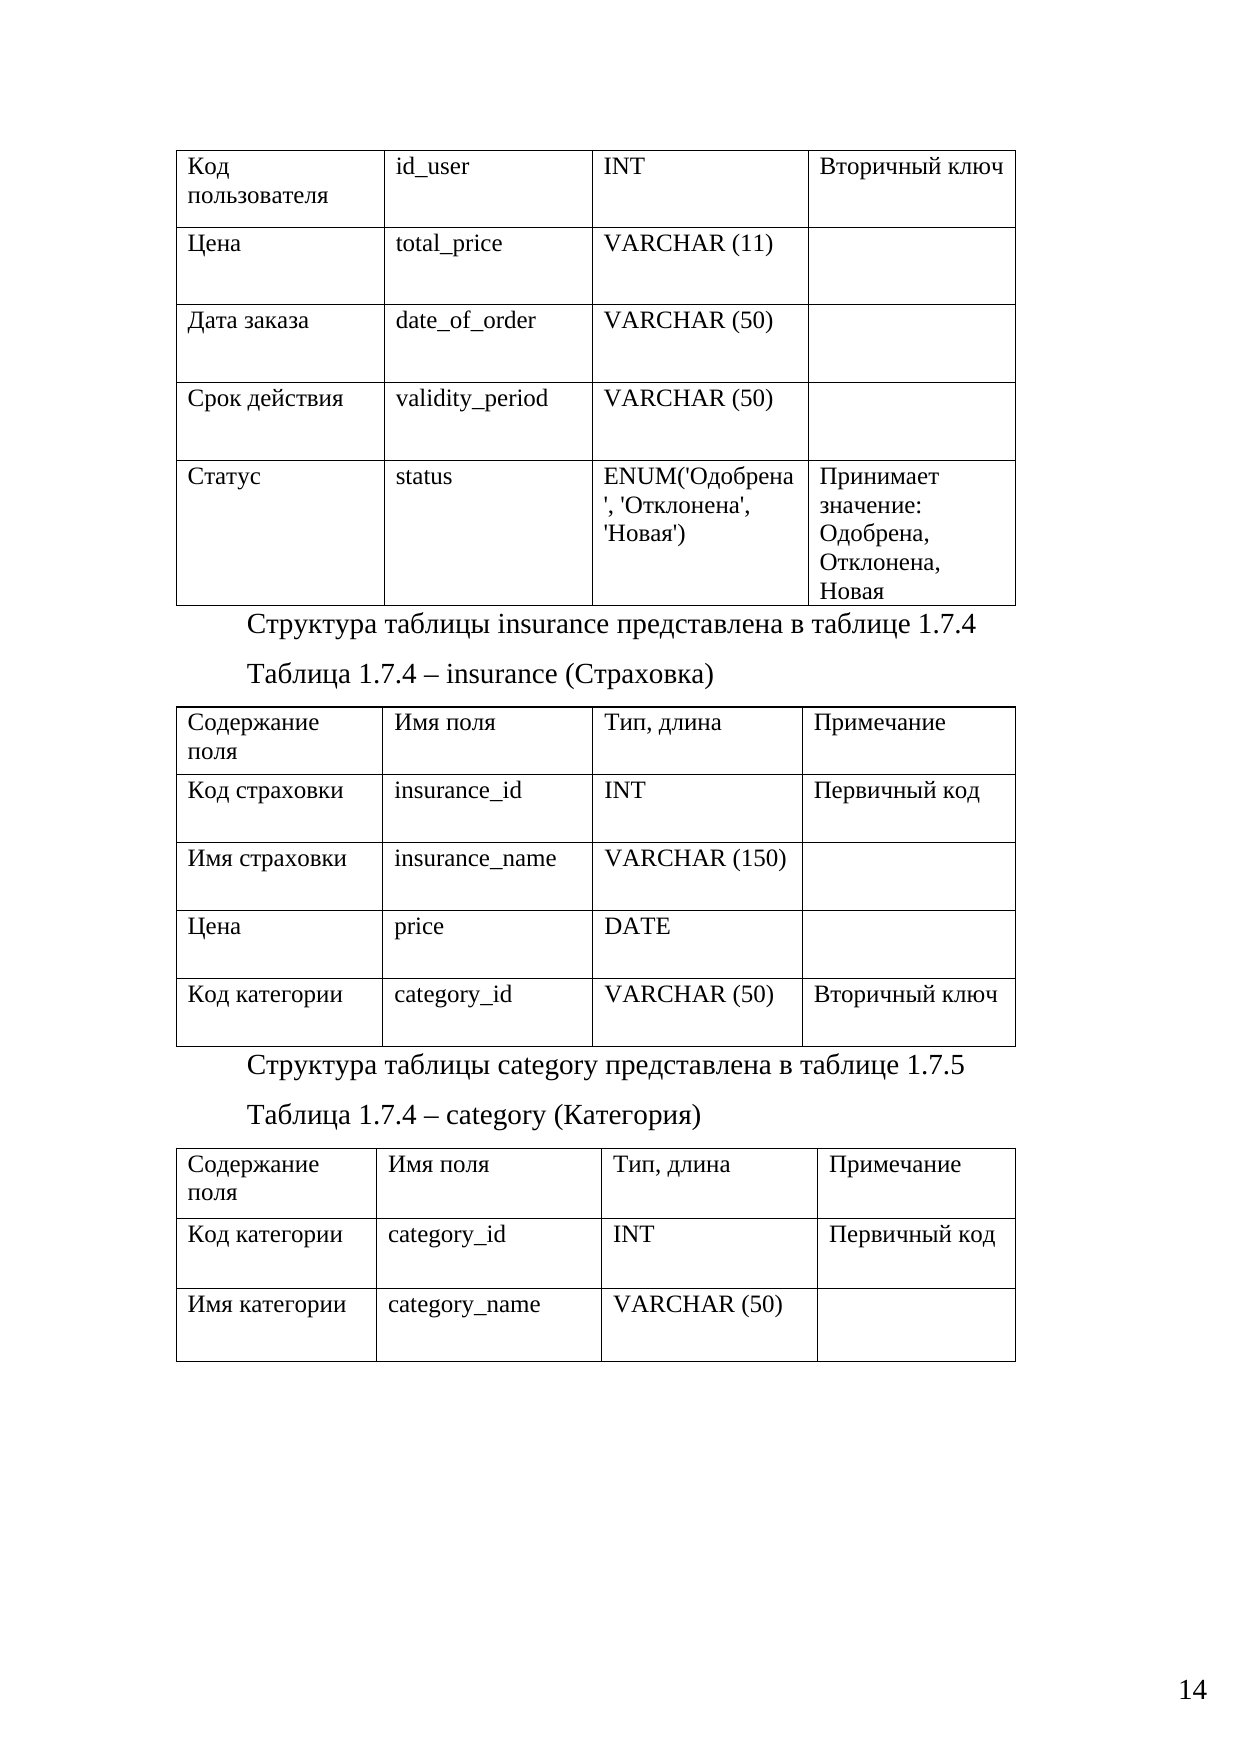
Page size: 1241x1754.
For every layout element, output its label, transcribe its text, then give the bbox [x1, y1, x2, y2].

table_cell category_name [377, 1289, 601, 1361]
table_cell Цена [177, 911, 382, 978]
table_cell DATE [593, 911, 802, 978]
text Таблица 1.7.4 – category (Категория) [187, 1097, 1053, 1131]
table_cell Код категории [177, 979, 382, 1046]
table_cell VARCHAR (50) [593, 305, 808, 382]
table_cell INT [593, 151, 808, 227]
table_cell price [383, 911, 592, 978]
table_cell Имя категории [177, 1289, 376, 1361]
table_cell VARCHAR (11) [593, 228, 808, 304]
table_cell insurance_name [383, 843, 592, 910]
table_cell VARCHAR (50) [593, 383, 808, 460]
table_cell total_price [385, 228, 592, 304]
table_cell Код страховки [177, 775, 382, 842]
table_header Имя поля [377, 1149, 601, 1218]
table_cell [809, 383, 1015, 460]
table_cell Цена [177, 228, 384, 304]
table_header Тип, длина [593, 708, 802, 774]
table_cell [803, 911, 1015, 978]
table_cell Код пользователя [177, 151, 384, 227]
table_cell status [385, 461, 592, 605]
table_header Имя поля [383, 708, 592, 774]
table_cell [818, 1289, 1015, 1361]
table_header Содержание поля [177, 1149, 376, 1218]
table_cell Первичный код [818, 1219, 1015, 1288]
table_cell [809, 228, 1015, 304]
table_cell [809, 305, 1015, 382]
table_cell Вторичный ключ [803, 979, 1015, 1046]
table_cell VARCHAR (150) [593, 843, 802, 910]
table_cell category_id [377, 1219, 601, 1288]
table_cell VARCHAR (50) [593, 979, 802, 1046]
table_header Содержание поля [177, 708, 382, 774]
table_cell Принимает значение: Одобрена, Отклонена, Новая [809, 461, 1015, 605]
table_cell ENUM('Одобрена', 'Отклонена', 'Новая') [593, 461, 808, 605]
table_header Примечание [818, 1149, 1015, 1218]
text Таблица 1.7.4 – insurance (Страховка) [187, 656, 1053, 690]
table_cell INT [602, 1219, 817, 1288]
table_cell VARCHAR (50) [602, 1289, 817, 1361]
table_cell Первичный код [803, 775, 1015, 842]
table_cell Имя страховки [177, 843, 382, 910]
table_cell Код категории [177, 1219, 376, 1288]
table_cell insurance_id [383, 775, 592, 842]
text Структура таблицы insurance представлена в таблице 1.7.4 [187, 606, 1053, 639]
table_header Тип, длина [602, 1149, 817, 1218]
table_cell id_user [385, 151, 592, 227]
table_cell INT [593, 775, 802, 842]
table_header Примечание [803, 708, 1015, 774]
table_cell Статус [177, 461, 384, 605]
table_cell date_of_order [385, 305, 592, 382]
table_cell category_id [383, 979, 592, 1046]
table_cell validity_period [385, 383, 592, 460]
table_cell Срок действия [177, 383, 384, 460]
table_cell [803, 843, 1015, 910]
text Структура таблицы category представлена в таблице 1.7.5 [187, 1047, 1053, 1081]
table_cell Вторичный ключ [809, 151, 1015, 227]
table_cell Дата заказа [177, 305, 384, 382]
